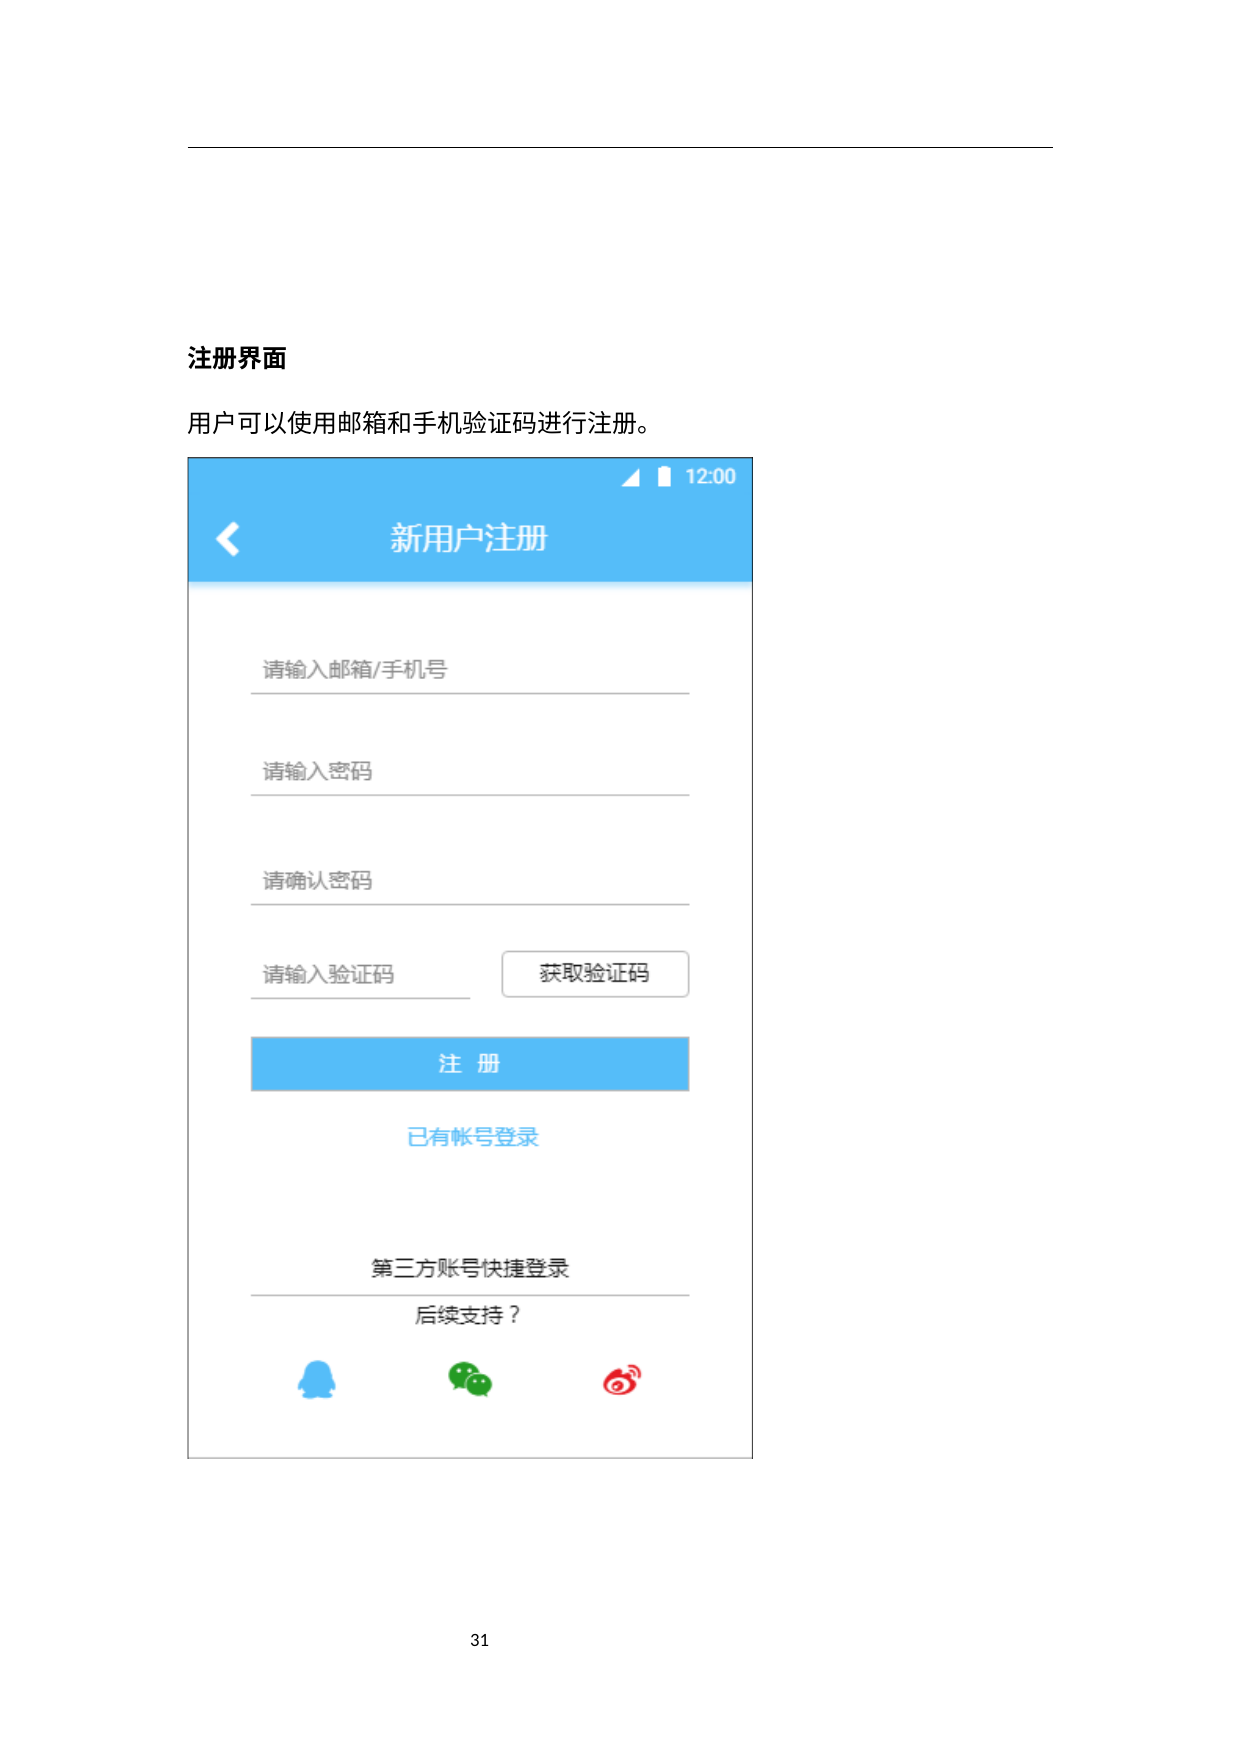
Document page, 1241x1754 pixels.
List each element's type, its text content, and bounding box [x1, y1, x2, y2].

picture [187, 457, 753, 1459]
text 用户可以使用邮箱和手机验证码进行注册。 [187, 389, 1053, 454]
text 注册界面 [187, 324, 1053, 389]
